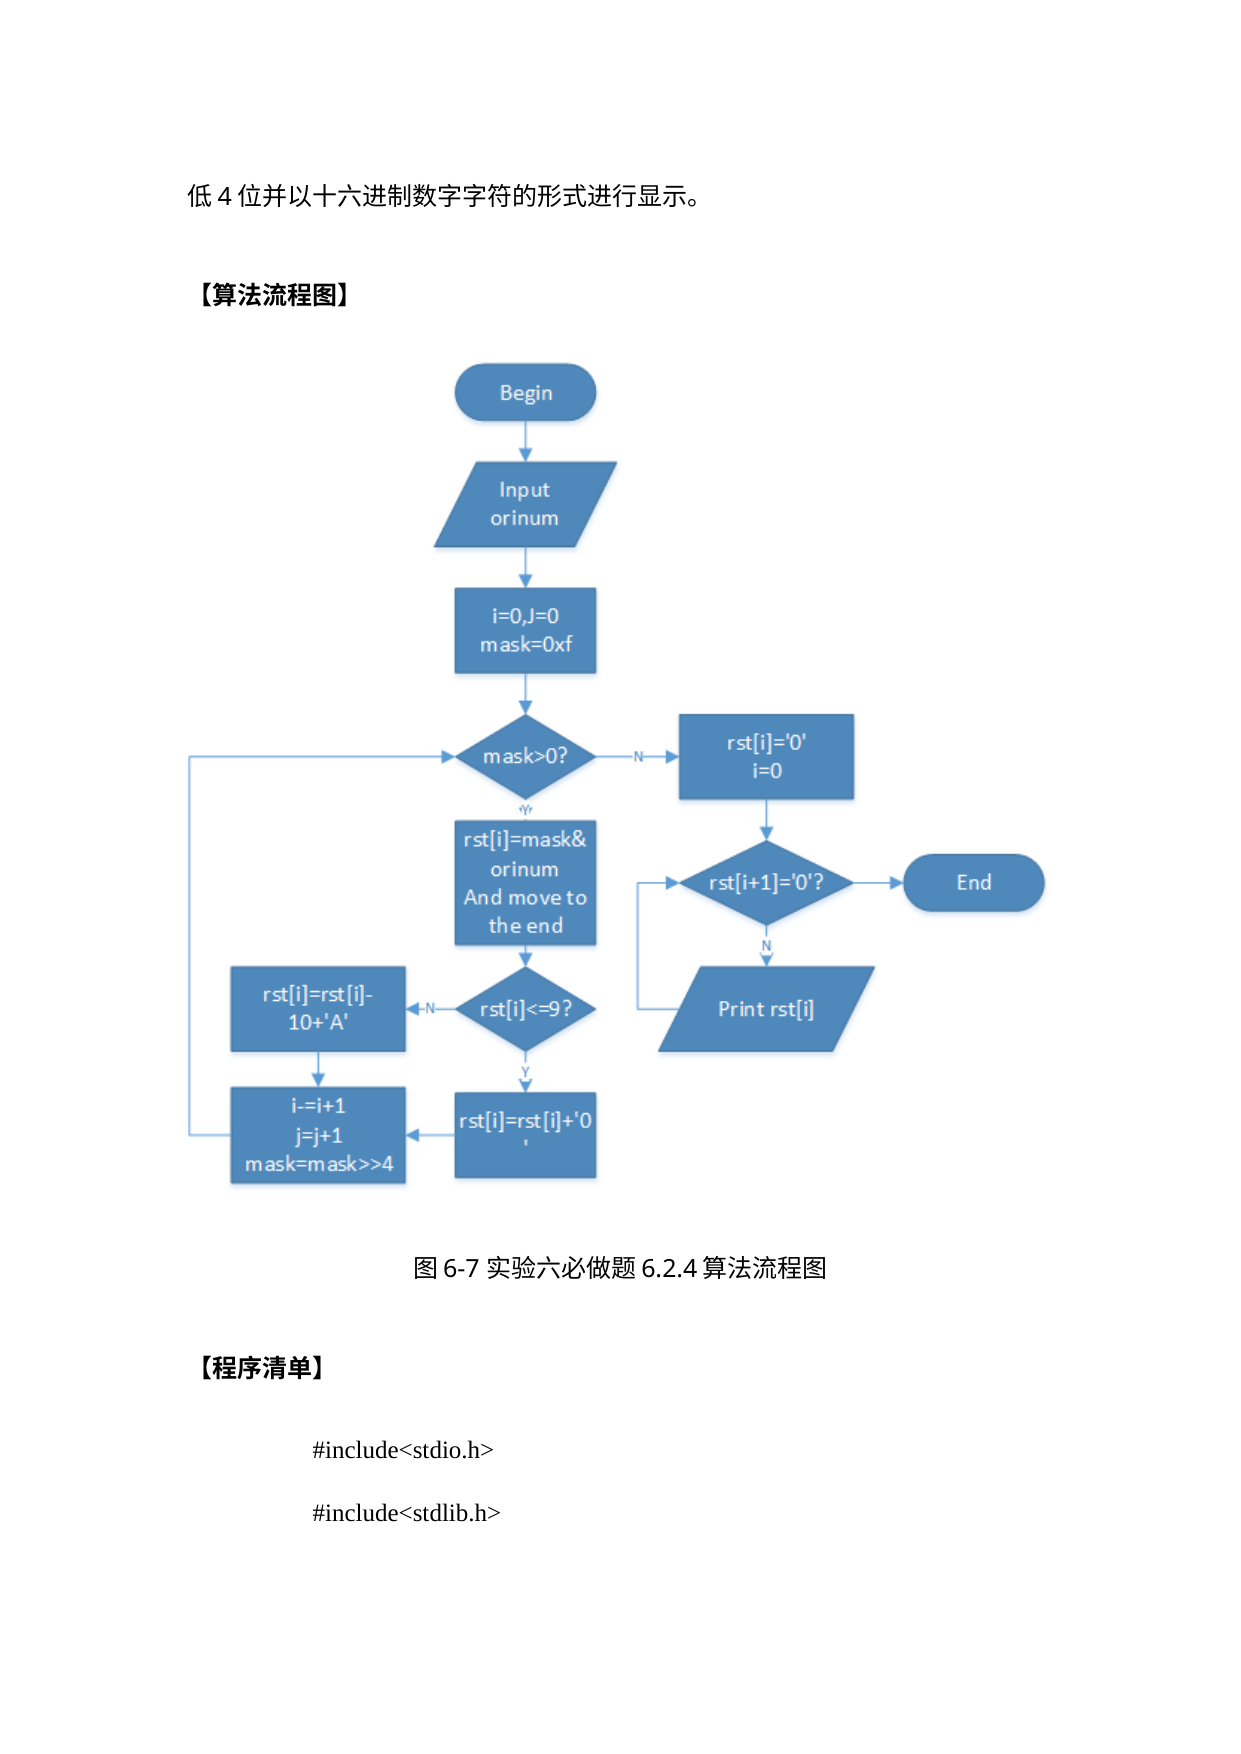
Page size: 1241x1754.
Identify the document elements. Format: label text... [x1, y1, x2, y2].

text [187, 162, 1053, 227]
text #include<stdlib.h> [187, 1496, 1053, 1529]
picture [187, 360, 1053, 1195]
text 【算法流程图】 [187, 261, 1053, 326]
text 图6-7 实验六必做题6.2.4算法流程图 [187, 1234, 1053, 1299]
text 【程序清单】 [187, 1334, 1053, 1399]
text #include<stdio.h> [187, 1433, 1053, 1466]
